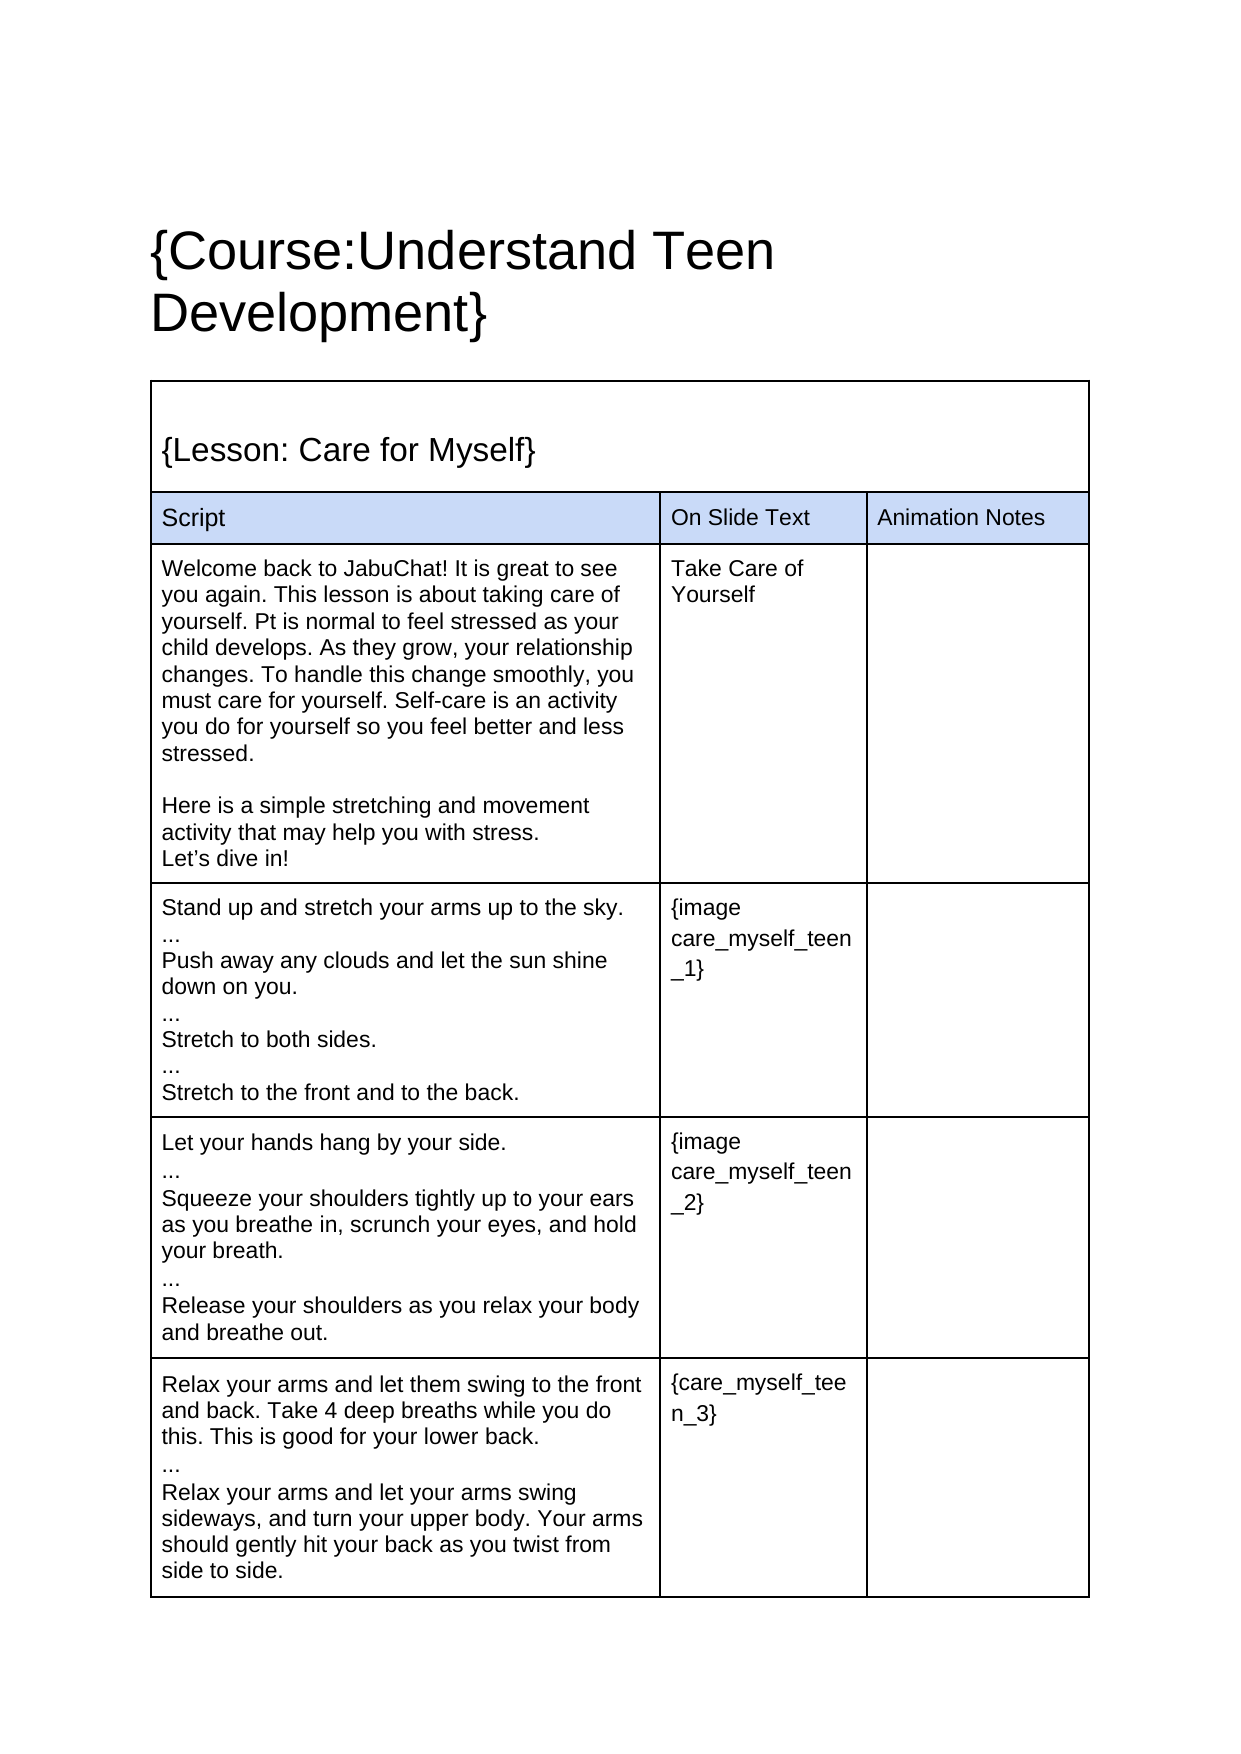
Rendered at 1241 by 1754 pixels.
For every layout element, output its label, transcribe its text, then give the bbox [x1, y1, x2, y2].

table_cell Welcome back to JabuChat! It is great to see you again. This lesson is about taking care of yourself. Pt is normal to feel stressed as your child develops. As they grow, your relationship changes. To handle this change smoothly, you must care for yourself. Self-care is an activity you do for yourself so you feel better and less stressed. Here is a simple stretching and movement activity that may help you with stress. Let’s dive in! [152, 545, 659, 882]
table_cell Let your hands hang by your side. ... Squeeze your shoulders tightly up to your ears as you breathe in, scrunch your eyes, and hold your breath. ... Release your shoulders as you relax your body and breathe out. [152, 1118, 659, 1357]
table_cell {image care_myself_teen_1} [661, 884, 866, 1116]
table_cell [152, 1359, 659, 1596]
table_cell Take Care of Yourself [661, 545, 866, 882]
table_cell [868, 1118, 1088, 1357]
title {Course:Understand Teen Development} [150, 218, 1090, 343]
table_header {Lesson: Care for Myself} [152, 382, 1088, 491]
table_cell Animation Notes [868, 493, 1088, 543]
table_cell [868, 545, 1088, 882]
table_cell Script [152, 493, 659, 543]
table_cell [868, 884, 1088, 1116]
table_cell On Slide Text [661, 493, 866, 543]
table_cell [868, 1359, 1088, 1596]
table_cell {image care_myself_teen_2} [661, 1118, 866, 1357]
table_cell Stand up and stretch your arms up to the sky. ... Push away any clouds and let the sun shine down on you. ... Stretch to both sides. ... Stretch to the front and to the back. [152, 884, 659, 1116]
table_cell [661, 1359, 866, 1596]
